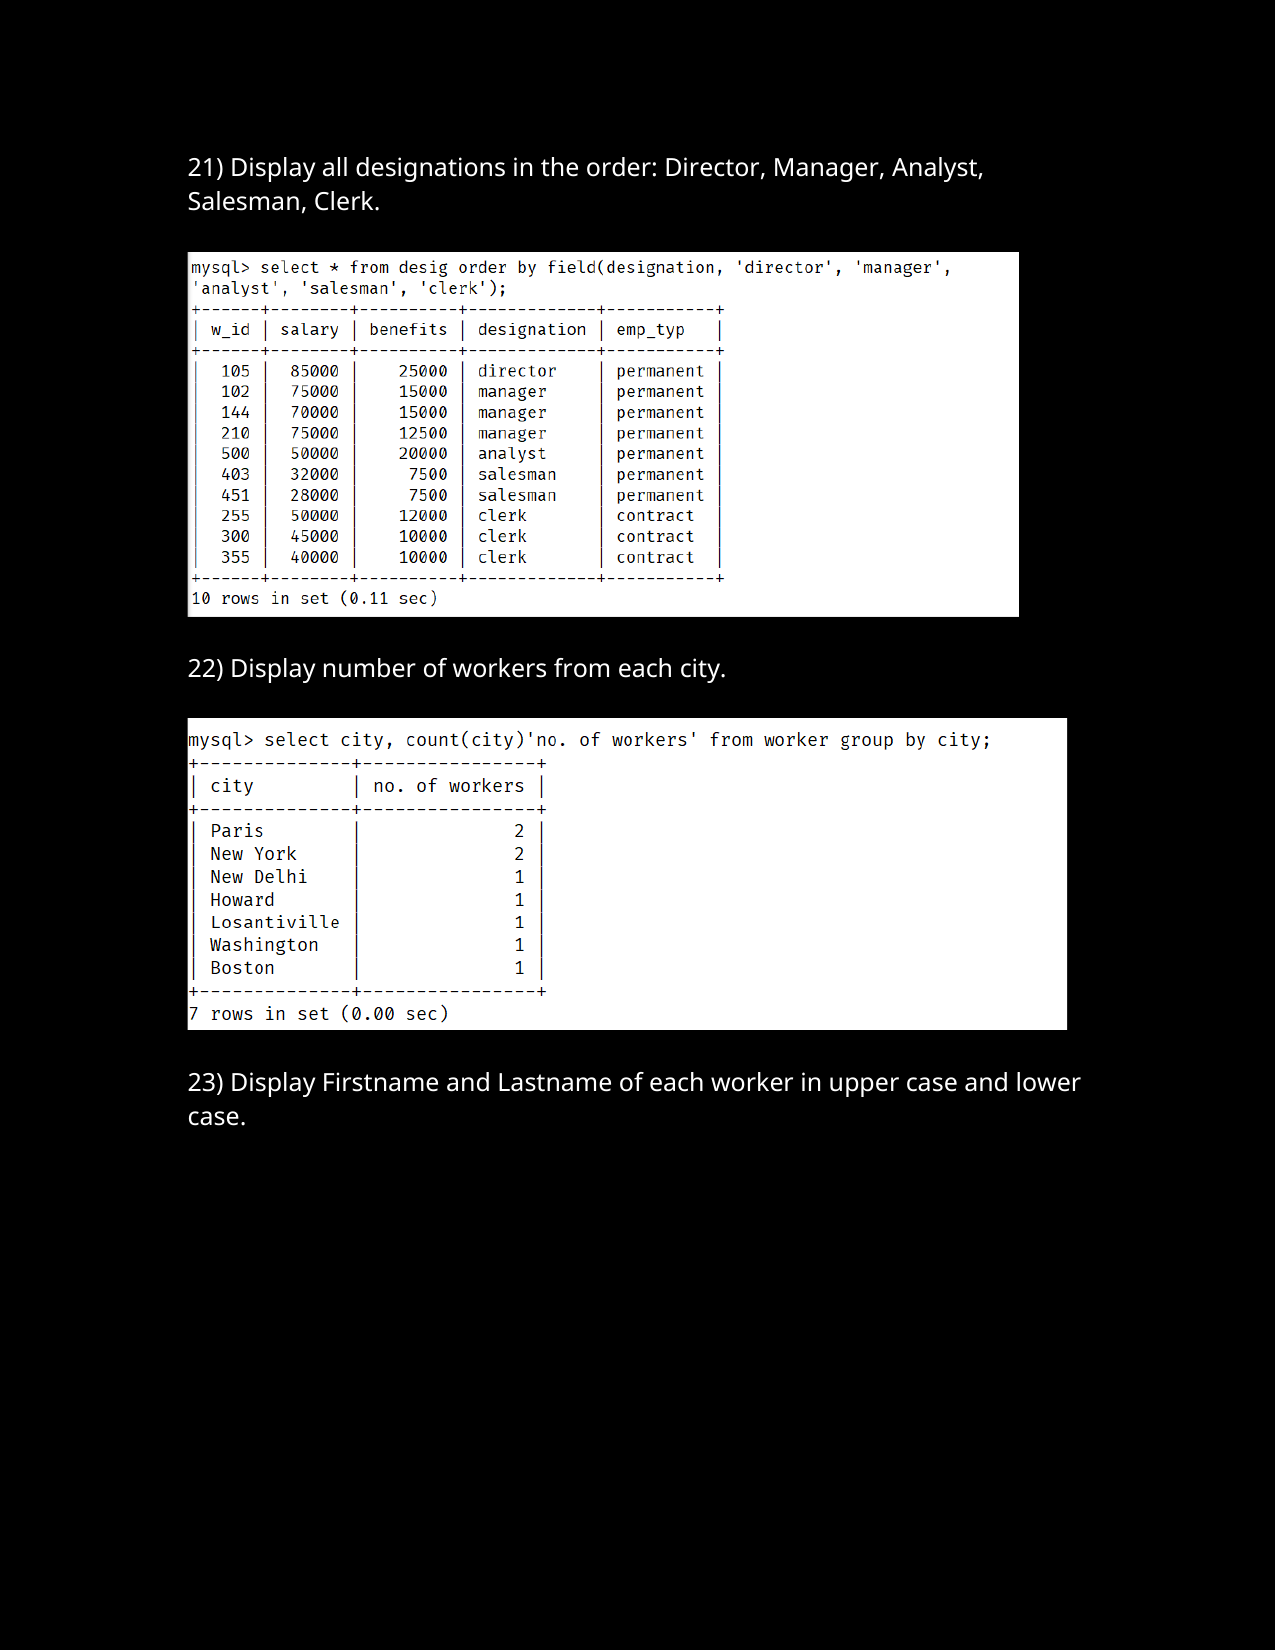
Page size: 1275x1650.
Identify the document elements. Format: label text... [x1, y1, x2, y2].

text 21) Display all designations in the order: Director, Manager, Analyst, Salesman, Clerk. [187, 150, 1087, 218]
picture [187, 252, 1019, 617]
picture [187, 718, 1068, 1030]
text 23) Display Firstname and Lastname of each worker in upper case and lower case. [187, 1064, 1087, 1132]
text 22) Display number of workers from each city. [187, 651, 1087, 685]
